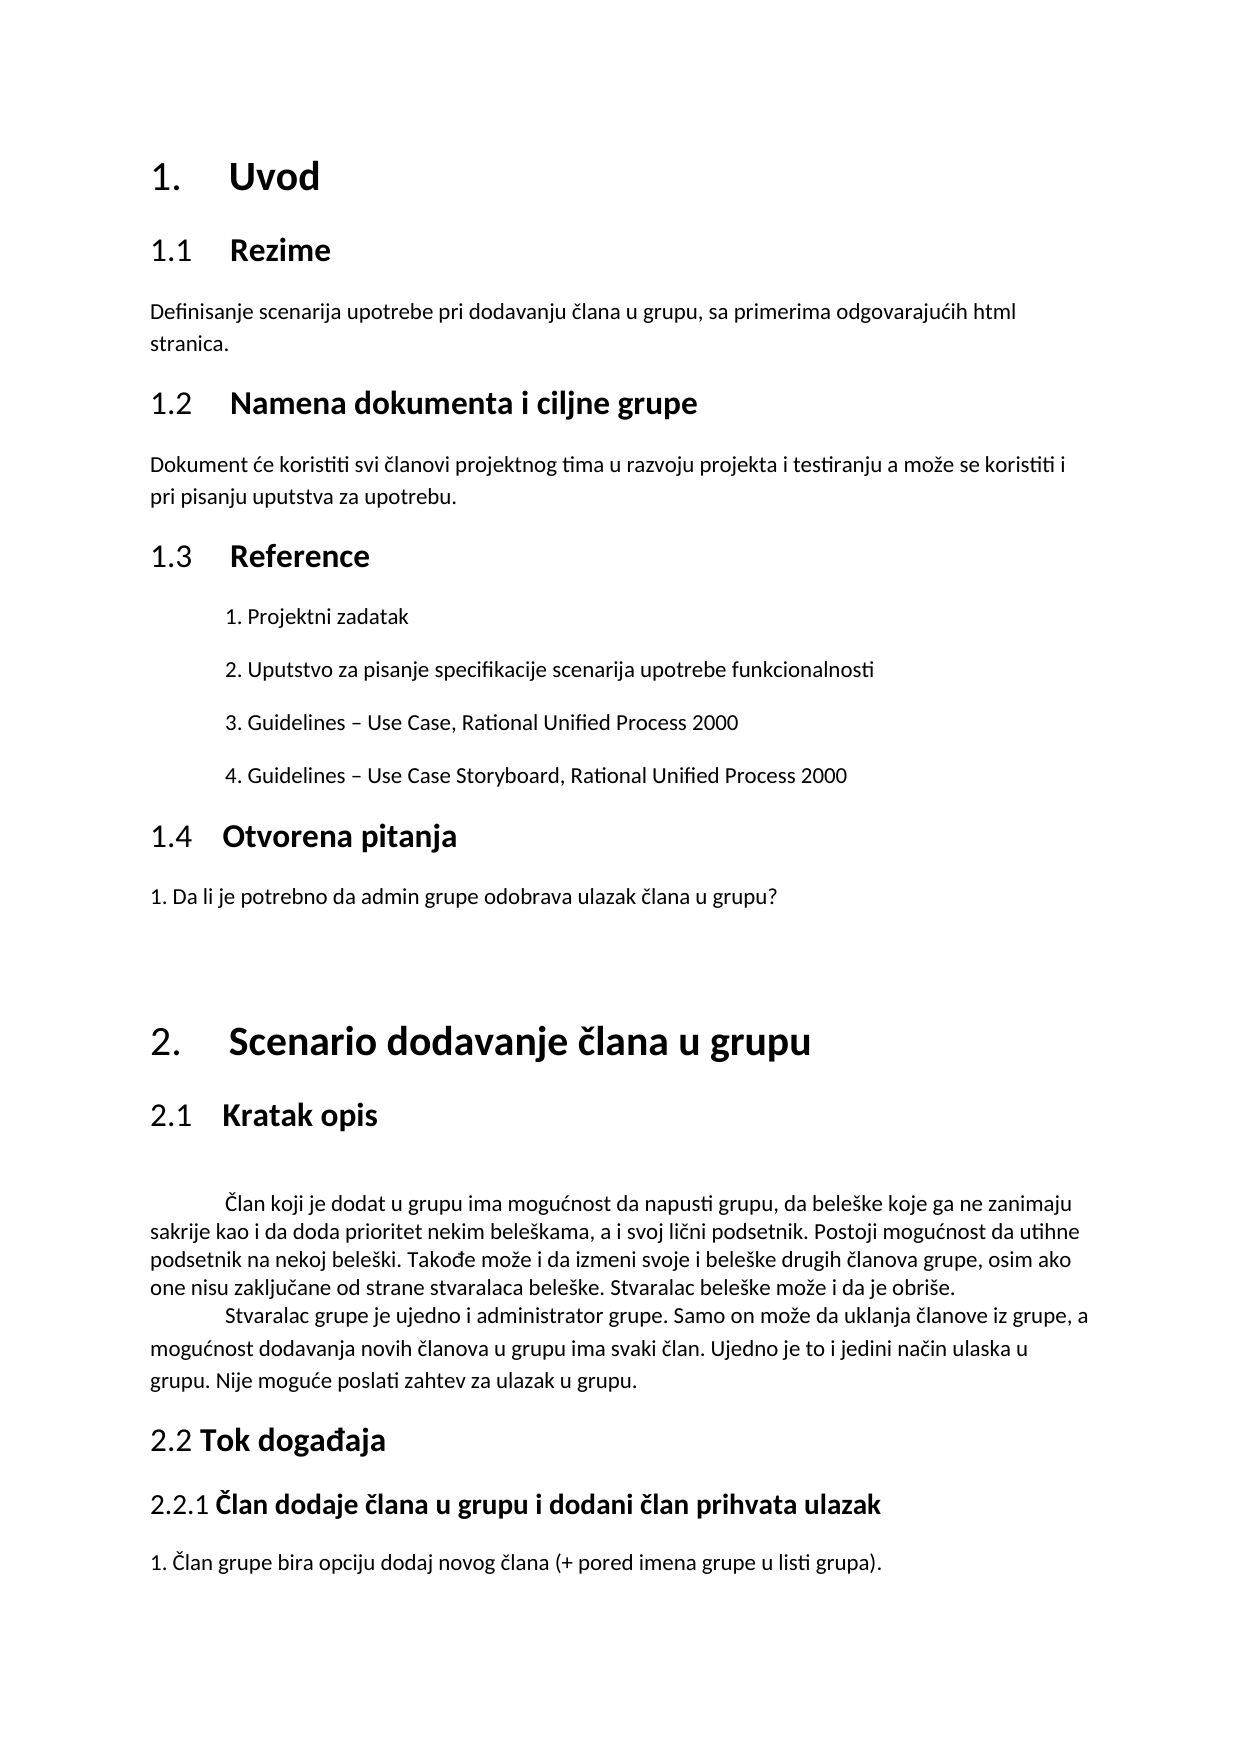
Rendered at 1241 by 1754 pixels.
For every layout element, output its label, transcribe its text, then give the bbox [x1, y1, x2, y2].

text 2.1 Kratak opis [150, 1094, 1090, 1134]
text 2. Uputstvo za pisanje specifikacije scenarija upotrebe funkcionalnosti [150, 656, 1090, 683]
text 4. Guidelines – Use Case Storyboard, Rational Unified Process 2000 [150, 762, 1090, 789]
text 3. Guidelines – Use Case, Rational Unified Process 2000 [150, 708, 1090, 737]
text 1. Projektni zadatak [150, 602, 1090, 631]
text Definisanje scenarija upotrebe pri dodavanju člana u grupu, sa primerima odgovarajućih html stranica. [150, 297, 1090, 357]
text 1. Uvod [150, 150, 1090, 201]
text 1.1 Rezime [150, 229, 1090, 270]
text 2.2 Tok događaja [150, 1419, 1090, 1459]
text 1. Član grupe bira opciju dodaj novog člana (+ pored imena grupe u listi grupa). [150, 1548, 1090, 1576]
text 2. Scenario dodavanje člana u grupu [150, 1014, 1090, 1065]
text Član koji je dodat u grupu ima mogućnost da napusti grupu, da beleške koje ga ne zanimaju sakrije kao i da doda prioritet nekim beleškama, a i svoj lični podsetnik. Postoji mogućnost da utihne podsetnik na nekoj beleški. Takođe može i da izmeni svoje i beleške drugih članova grupe, osim ako one nisu zaključane od strane stvaralaca beleške. Stvaralac beleške može i da je obriše. [150, 1189, 1090, 1301]
text Stvaralac grupe je ujedno i administrator grupe. Samo on može da uklanja članove iz grupe, a mogućnost dodavanja novih članova u grupu ima svaki član. Ujedno je to i jedini način ulaska u grupu. Nije moguće poslati zahtev za ulazak u grupu. [150, 1301, 1090, 1394]
text 2.2.1 Član dodaje člana u grupu i dodani član prihvata ulazak [150, 1486, 1090, 1522]
text 1.3 Reference [150, 535, 1090, 576]
text 1.2 Namena dokumenta i ciljne grupe [150, 382, 1090, 423]
text 1.4 Otvorena pitanja [150, 814, 1090, 855]
text Dokument će koristiti svi članovi projektnog tima u razvoju projekta i testiranju a može se koristiti i pri pisanju uputstva za upotrebu. [150, 450, 1090, 510]
text 1. Da li je potrebno da admin grupe odobrava ulazak člana u grupu? [150, 882, 1090, 910]
